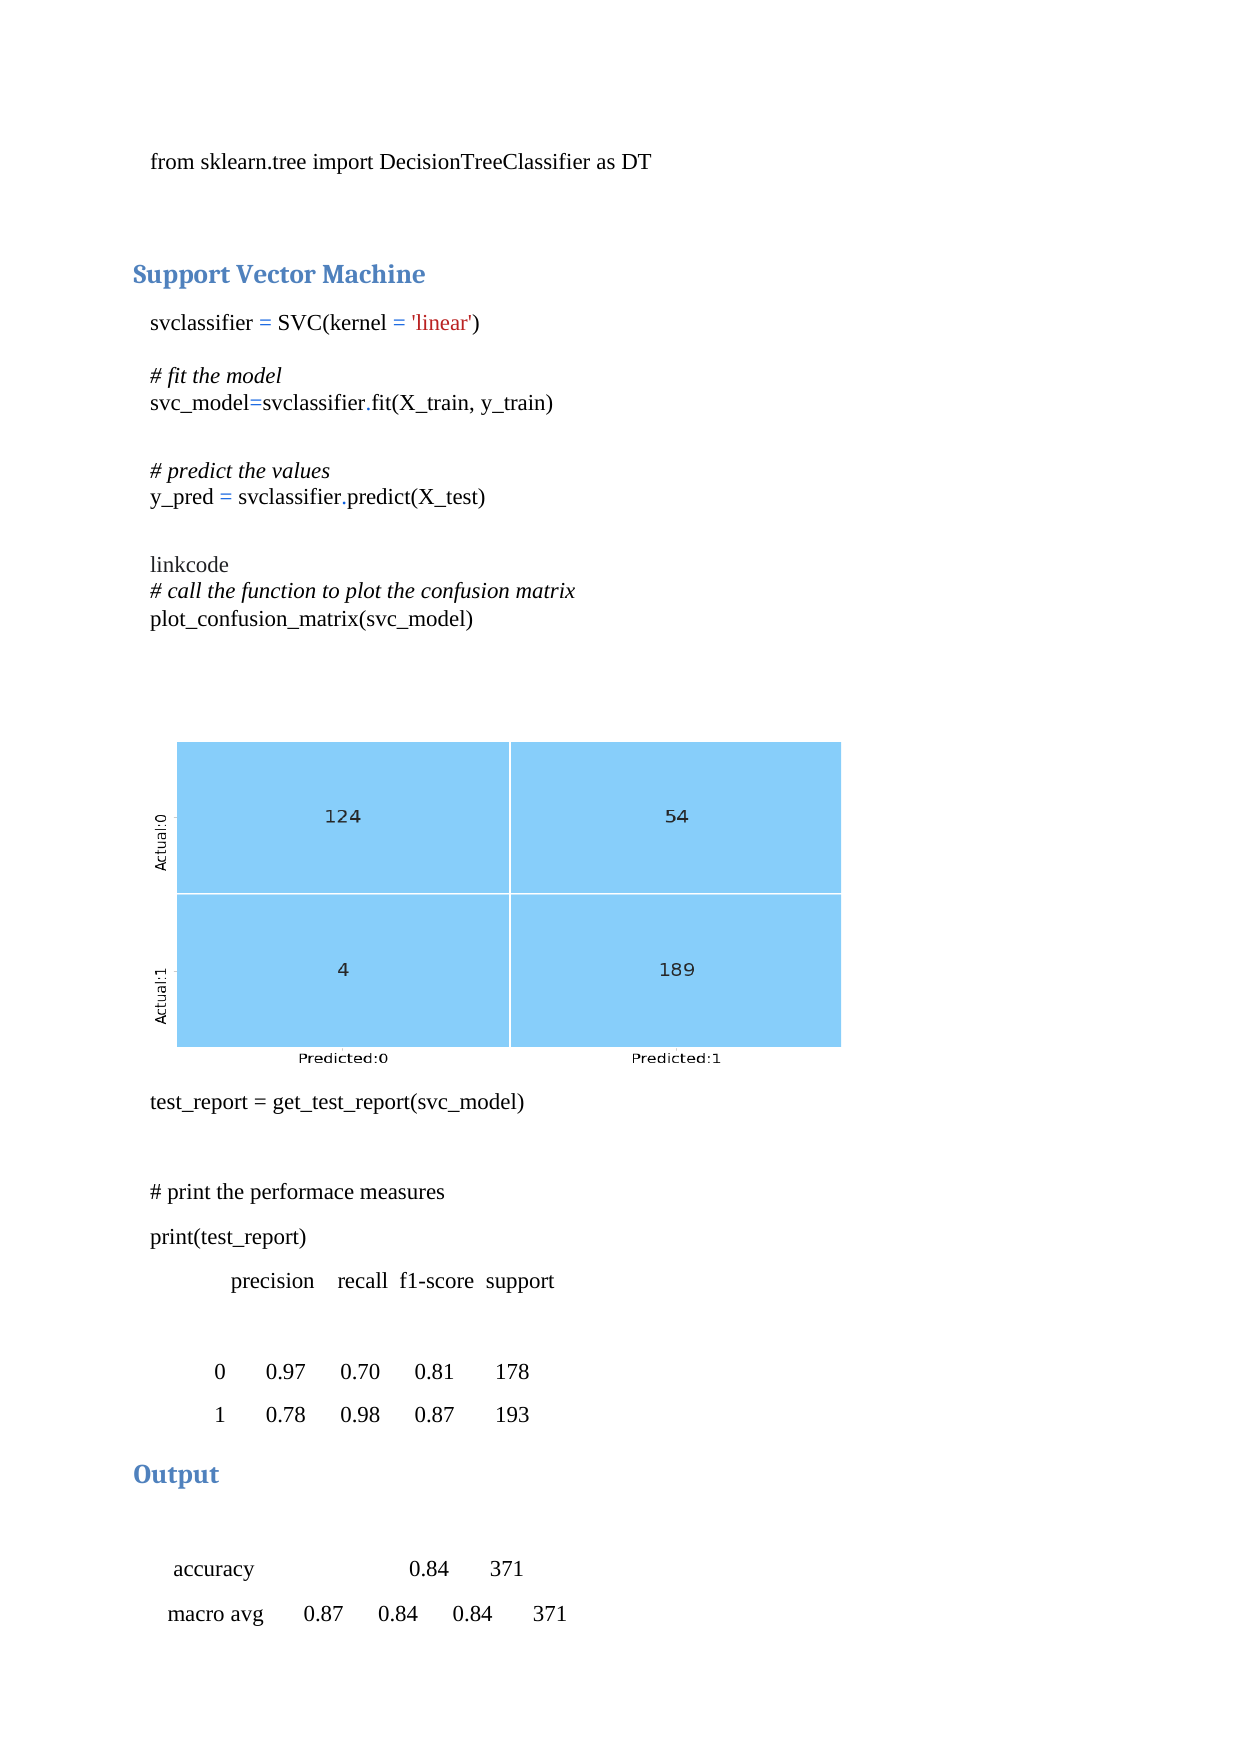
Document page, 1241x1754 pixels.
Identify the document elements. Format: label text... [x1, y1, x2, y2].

table_cell 193 [475, 1394, 534, 1429]
text svc_model=svclassifier.fit(X_train, y_train) [150, 389, 1126, 415]
text linkcode [150, 552, 1126, 578]
text test_report = get_test_report(svc_model) [150, 1088, 1126, 1114]
text accuracy 0.84 371 [173, 1555, 1126, 1582]
subtitle Support Vector Machine [133, 259, 1126, 290]
text # print the performace measures print(test_report) [150, 1178, 447, 1249]
subtitle Output [133, 1459, 1126, 1491]
text y_pred = svclassifier.predict(X_test) [150, 483, 1126, 510]
table_header 178 [475, 1359, 534, 1394]
text # fit the model [150, 362, 1126, 388]
text from sklearn.tree import DecisionTreeClassifier as DT [150, 148, 1126, 174]
text svclassifier = SVC(kernel = 'linear') [150, 309, 1126, 336]
text plot_confusion_matrix(svc_model) [150, 604, 1126, 631]
table_header 0 0.97 [209, 1359, 323, 1394]
table_cell 1 0.78 [209, 1394, 323, 1429]
table_header 0.81 [397, 1359, 474, 1394]
table_header 0.70 [323, 1359, 397, 1394]
picture [154, 742, 842, 1063]
text # predict the values [150, 457, 1126, 483]
text # call the function to plot the confusion matrix [150, 578, 1126, 604]
text precision recall f1-score support [231, 1267, 1126, 1294]
text macro avg 0.87 0.84 0.84 371 [167, 1600, 1126, 1627]
table_cell 0.98 [323, 1394, 397, 1429]
table_cell 0.87 [397, 1394, 474, 1429]
